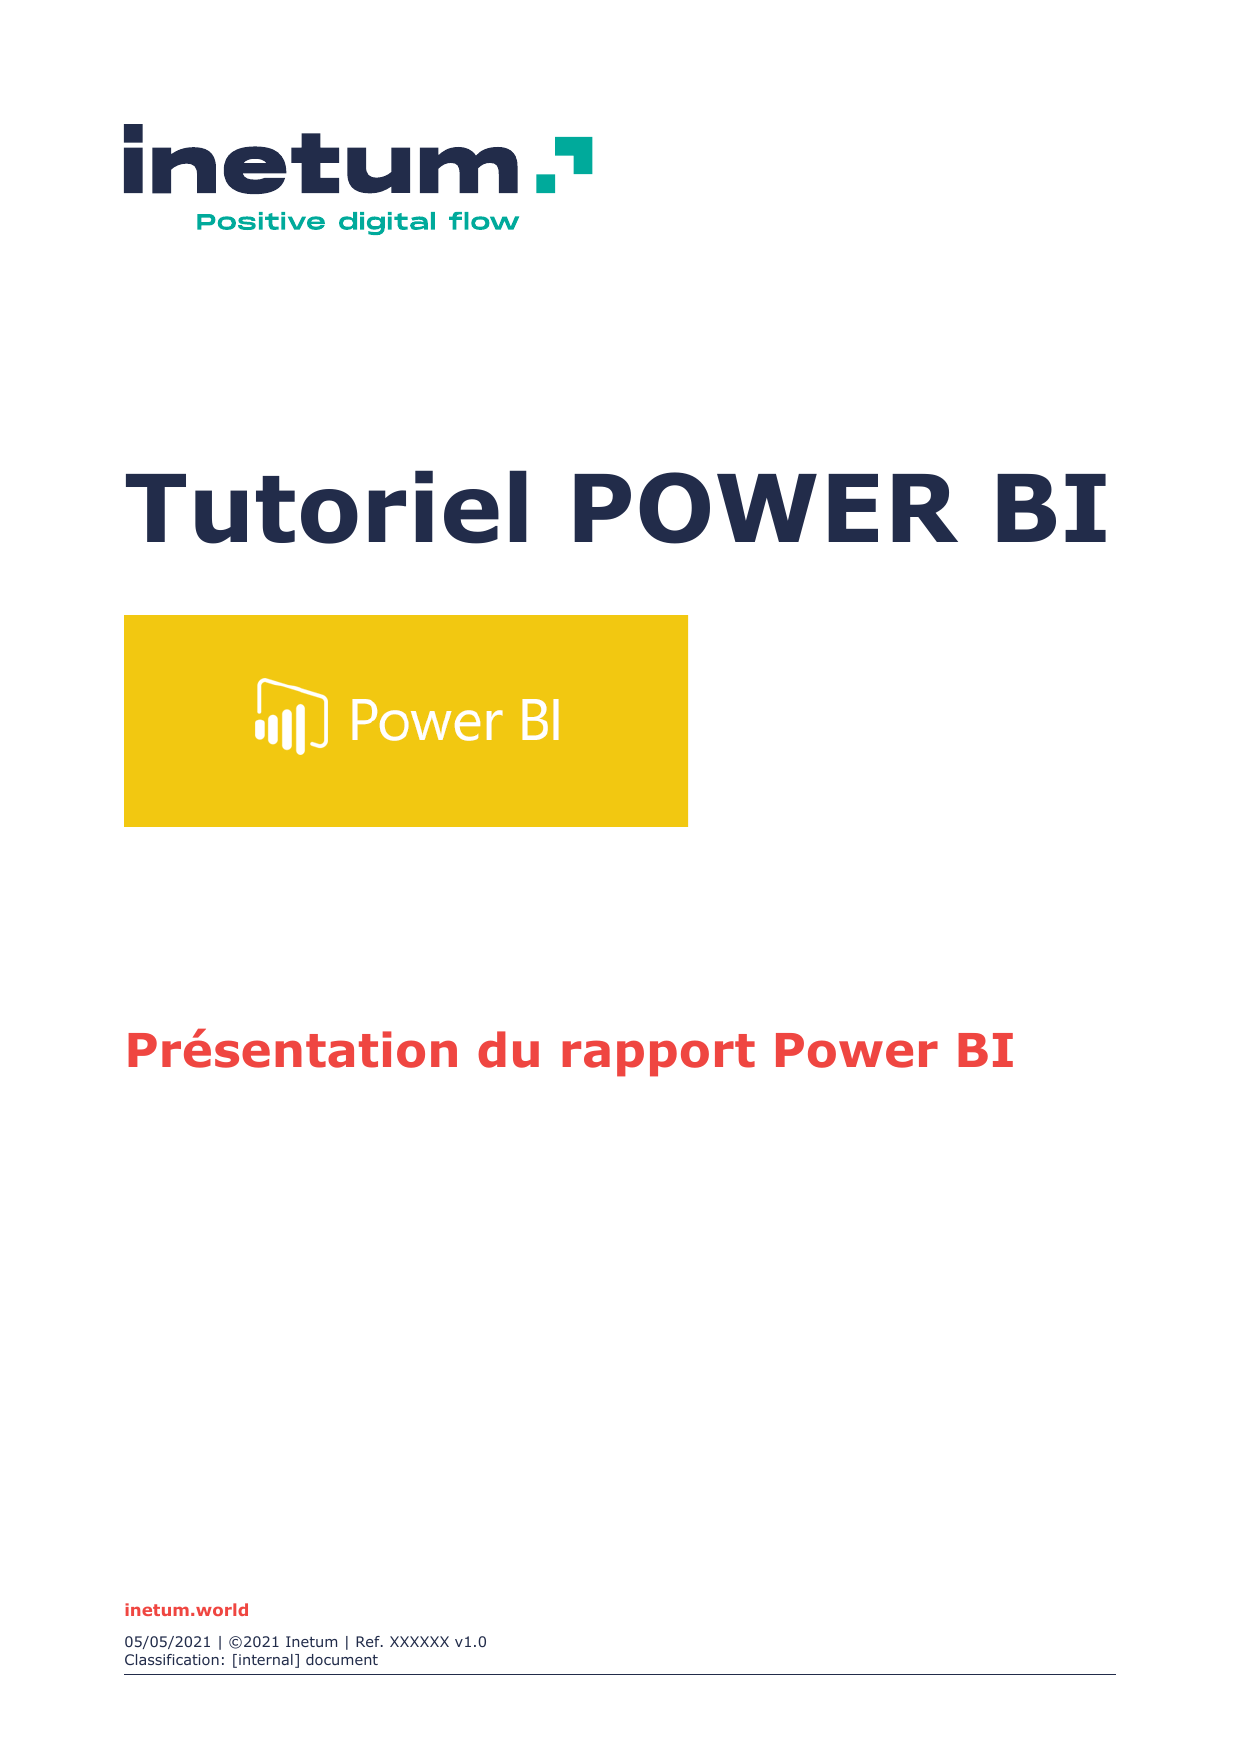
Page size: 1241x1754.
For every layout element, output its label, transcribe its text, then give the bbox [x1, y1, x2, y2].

subtitle Présentation du rapport Power BI [124, 1020, 1116, 1077]
subtitle Tutoriel POWER BI [124, 465, 1116, 561]
picture [124, 615, 689, 827]
